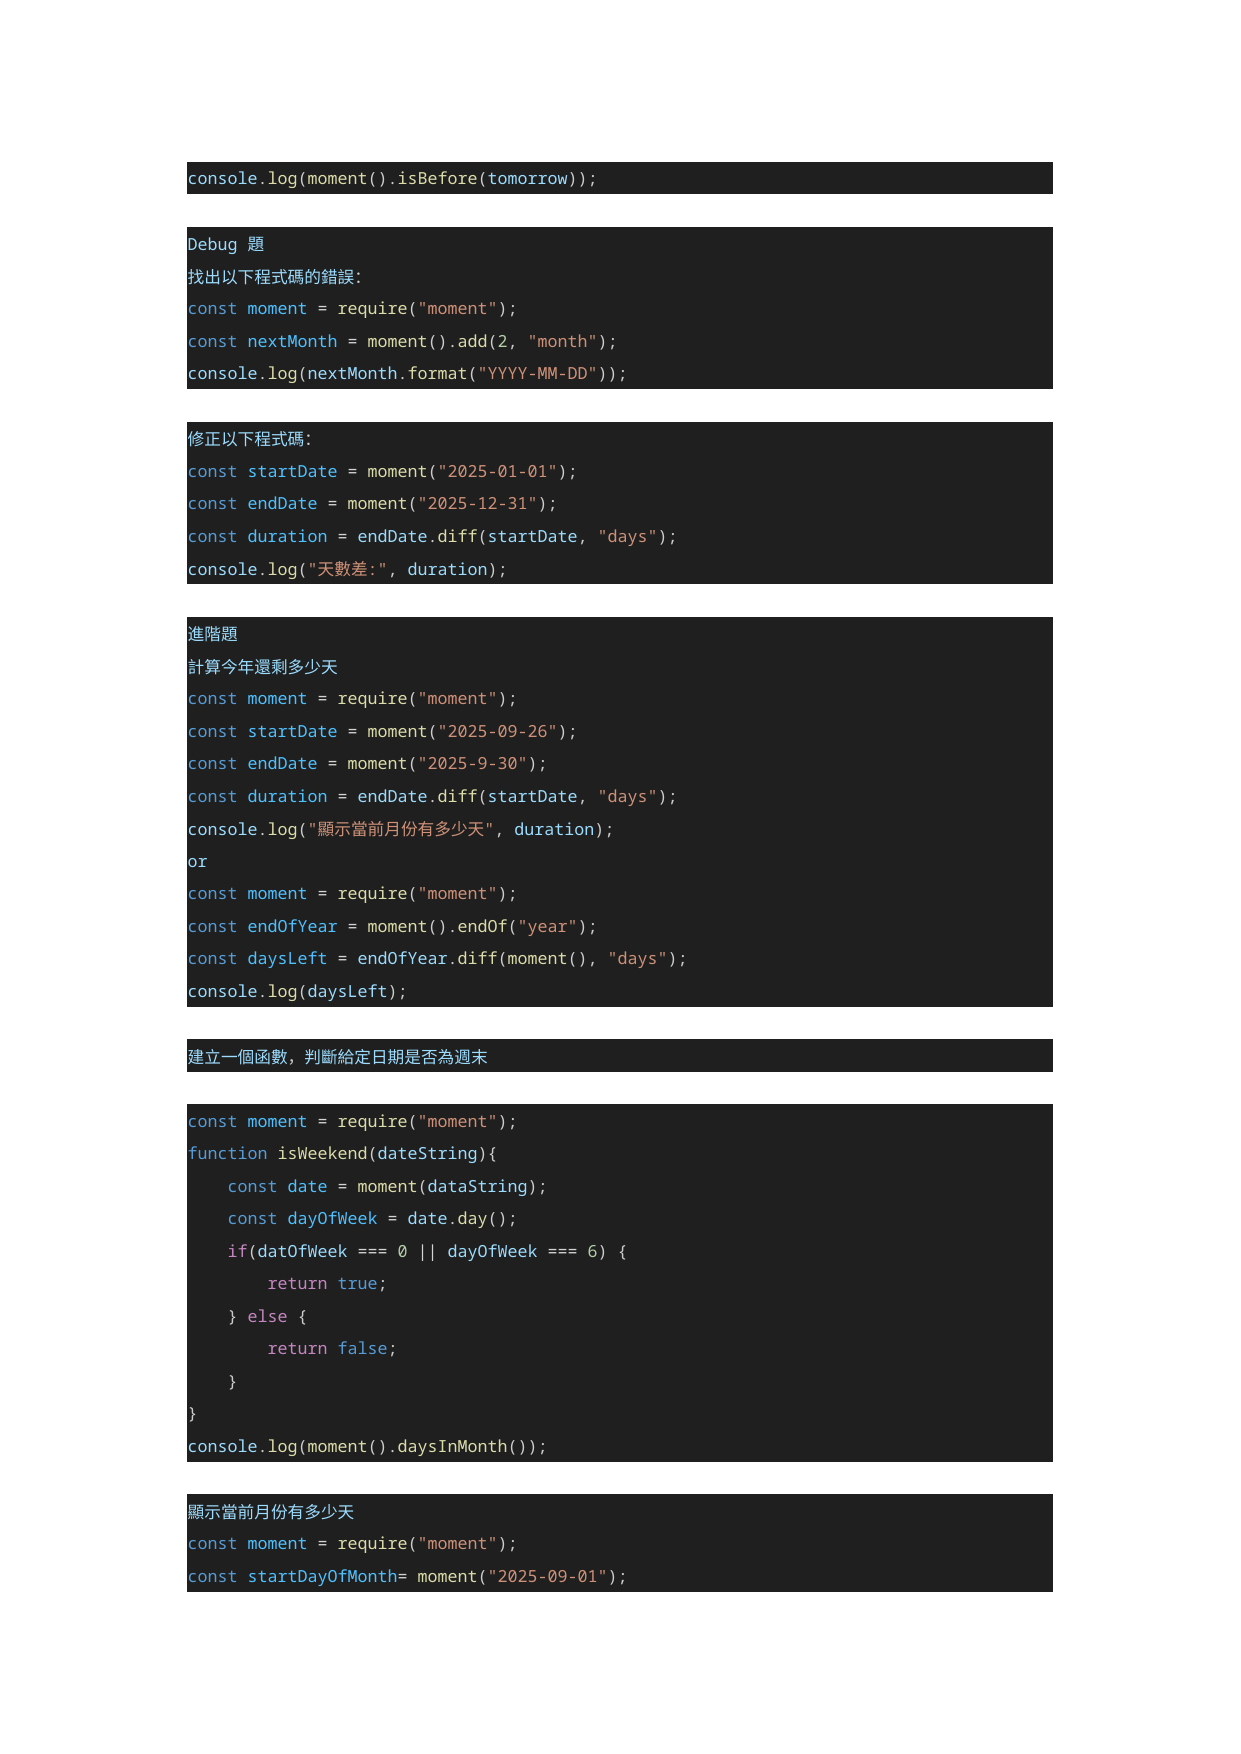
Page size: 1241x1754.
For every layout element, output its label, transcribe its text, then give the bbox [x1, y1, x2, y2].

text const nextMonth = moment().add(2, "month"); [187, 324, 1053, 357]
text console.log("天數差:", duration); [187, 552, 1053, 584]
text console.log(daysLeft); [187, 974, 1053, 1007]
text function isWeekend(dateString){ [187, 1137, 1053, 1169]
text 進階題 [187, 617, 1053, 649]
text 顯示當前月份有多少天 [187, 1494, 1053, 1527]
text or [187, 844, 1053, 877]
text 修正以下程式碼： [187, 422, 1053, 454]
text return true; [187, 1267, 1053, 1299]
text const endOfYear = moment().endOf("year"); [187, 909, 1053, 942]
text Debug 題 [187, 227, 1053, 259]
text const endDate = moment("2025-9-30"); [187, 747, 1053, 779]
text } [187, 1397, 1053, 1429]
text const startDayOfMonth= moment("2025-09-01"); [187, 1559, 1053, 1592]
text console.log("顯示當前月份有多少天", duration); [187, 812, 1053, 844]
text const duration = endDate.diff(startDate, "days"); [187, 519, 1053, 552]
text const dayOfWeek = date.day(); [187, 1202, 1053, 1234]
text const moment = require("moment"); [187, 1527, 1053, 1559]
text 找出以下程式碼的錯誤： [187, 259, 1053, 292]
text const moment = require("moment"); [187, 682, 1053, 714]
text const startDate = moment("2025-01-01"); [187, 454, 1053, 487]
text const moment = require("moment"); [187, 877, 1053, 909]
text const startDate = moment("2025-09-26"); [187, 714, 1053, 747]
text const endDate = moment("2025-12-31"); [187, 487, 1053, 519]
text } [187, 1364, 1053, 1397]
text return false; [187, 1332, 1053, 1364]
text if(datOfWeek === 0 || dayOfWeek === 6) { [187, 1234, 1053, 1267]
text 建立一個函數，判斷給定日期是否為週末 [187, 1039, 1053, 1072]
text const moment = require("moment"); [187, 1104, 1053, 1137]
text console.log(moment().isBefore(tomorrow)); [187, 162, 1053, 194]
text console.log(nextMonth.format("YYYY-MM-DD")); [187, 357, 1053, 389]
text const daysLeft = endOfYear.diff(moment(), "days"); [187, 942, 1053, 974]
text } else { [187, 1299, 1053, 1332]
text console.log(moment().daysInMonth()); [187, 1429, 1053, 1462]
text 計算今年還剩多少天 [187, 649, 1053, 682]
text const duration = endDate.diff(startDate, "days"); [187, 779, 1053, 812]
text const moment = require("moment"); [187, 292, 1053, 324]
text const date = moment(dataString); [187, 1169, 1053, 1202]
